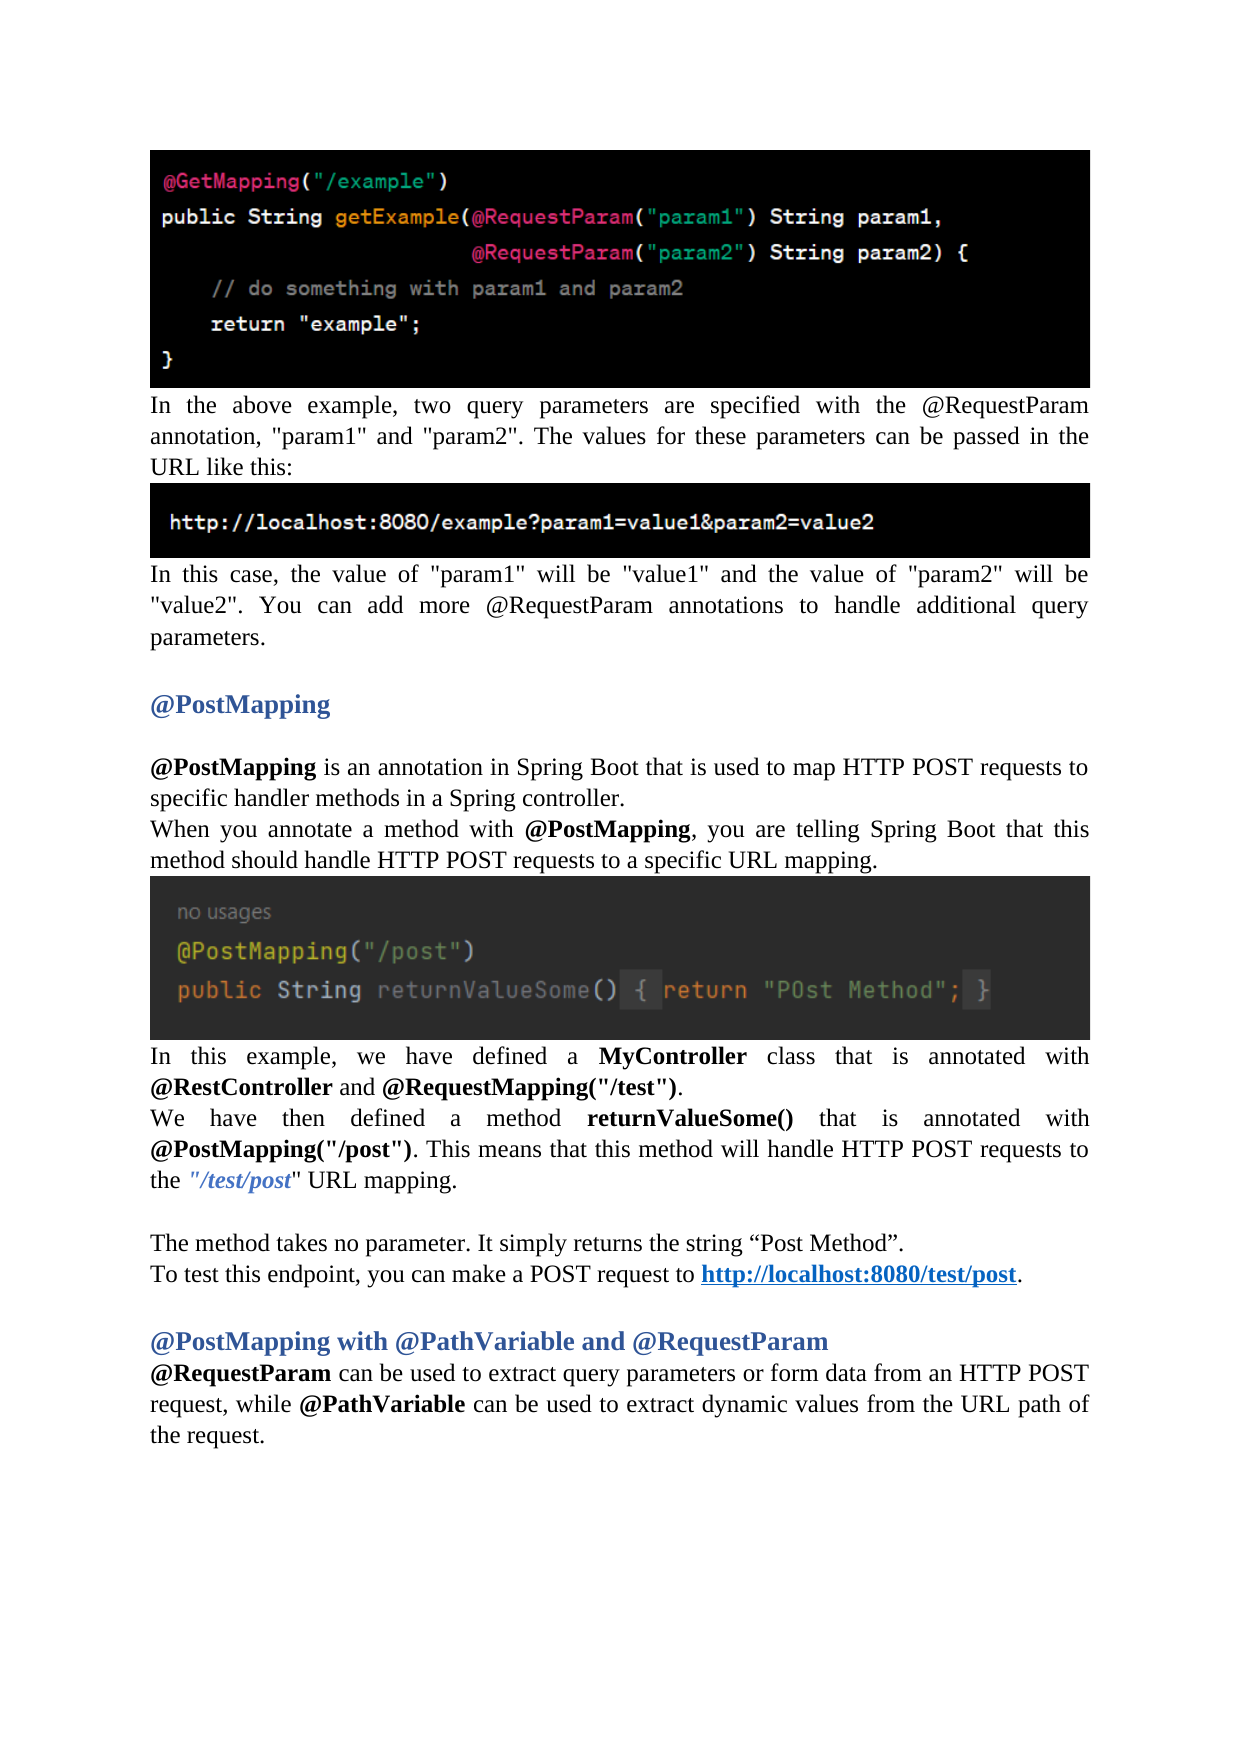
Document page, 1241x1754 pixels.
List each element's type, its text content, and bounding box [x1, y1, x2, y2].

picture [150, 150, 1091, 388]
text In this case, the value of "param1" will be "value1" and the value of "param2" will be "value2". You can add more @RequestParam annotations to handle additional query parameters. [150, 559, 1090, 650]
text We have then defined a method returnValueSome() that is annotated with @PostMapping("/post"). This means that this method will handle HTTP POST requests to the "/test/post" URL mapping. [150, 1103, 1090, 1194]
text To test this endpoint, you can make a POST request to http://localhost:8080/test/post. [150, 1259, 1090, 1287]
picture [150, 876, 1091, 1040]
text @PostMapping is an annotation in Spring Boot that is used to map HTTP POST requests to specific handler methods in a Spring controller. [150, 721, 1090, 812]
picture [150, 483, 1091, 558]
subtitle @PostMapping with @PathVariable and @RequestParam [150, 1325, 1090, 1356]
text When you annotate a method with @PostMapping, you are telling Spring Boot that this method should handle HTTP POST requests to a specific URL mapping. [150, 814, 1090, 874]
text @RequestParam can be used to extract query parameters or form data from an HTTP POST request, while @PathVariable can be used to extract dynamic values from the URL path of the request. [150, 1358, 1090, 1449]
text The method takes no parameter. It simply returns the string “Post Method”. [150, 1228, 1090, 1256]
text In the above example, two query parameters are specified with the @RequestParam annotation, "param1" and "param2". The values for these parameters can be passed in the URL like this: [150, 390, 1090, 481]
subtitle @PostMapping [150, 688, 1090, 719]
text In this example, we have defined a MyController class that is annotated with @RestController and @RequestMapping("/test"). [150, 1041, 1090, 1101]
